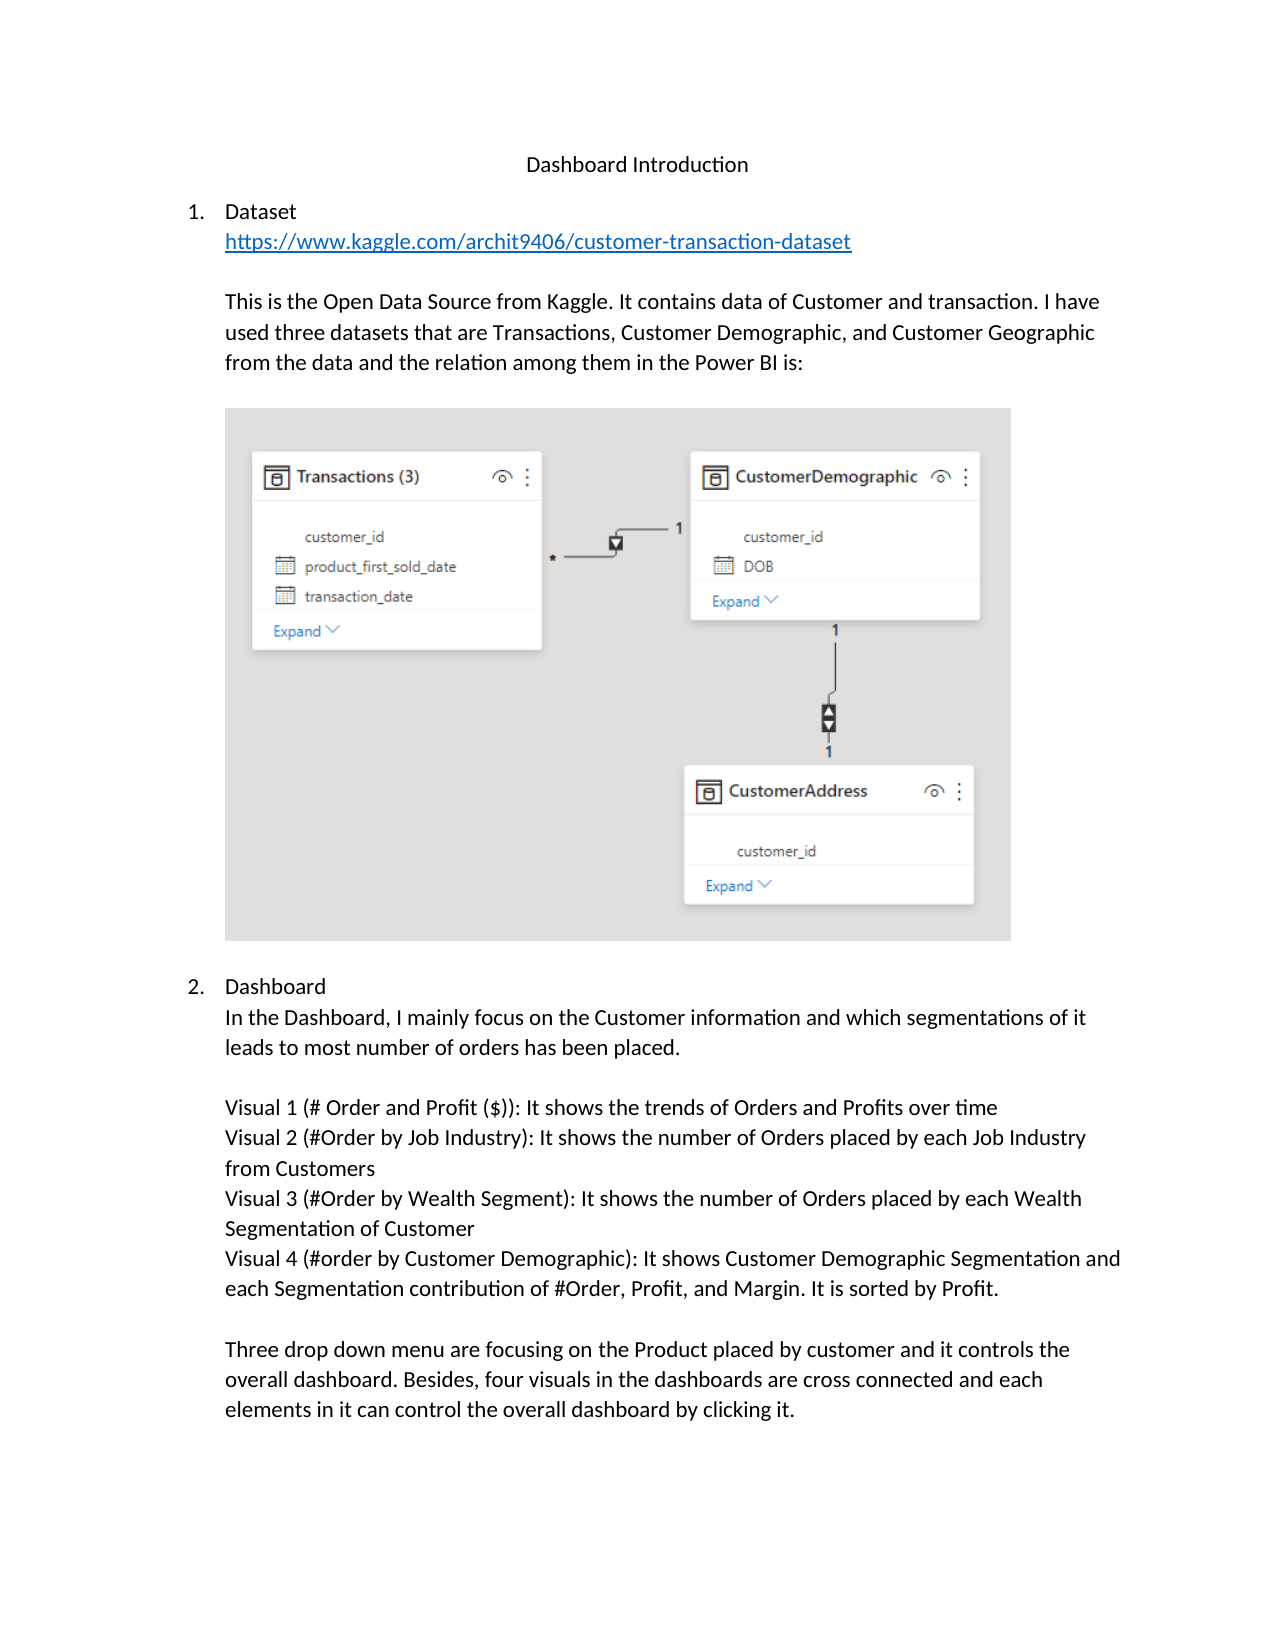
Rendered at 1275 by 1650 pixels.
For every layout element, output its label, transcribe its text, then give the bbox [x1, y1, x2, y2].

list Visual 3 (#Order by Wealth Segment): It shows the number of Orders placed by each Wealth Segmentation of Customer [225, 1184, 1125, 1242]
list Visual 1 (# Order and Profit ($)): It shows the trends of Orders and Profits over time [225, 1093, 1125, 1121]
list Three drop down menu are focusing on the Product placed by customer and it controls the overall dashboard. Besides, four visuals in the dashboards are cross connected and each elements in it can control the overall dashboard by clicking it. [225, 1335, 1125, 1423]
list Dashboard [187, 972, 1125, 1001]
list Visual 4 (#order by Customer Demographic): It shows Customer Demographic Segmentation and each Segmentation contribution of #Order, Profit, and Margin. It is sorted by Profit. [225, 1244, 1125, 1303]
list https://www.kaggle.com/archit9406/customer-transaction-dataset [225, 227, 1125, 255]
picture [225, 408, 1011, 941]
text Dashboard Introduction [150, 150, 1125, 178]
list Dataset [187, 197, 1125, 225]
list In the Dashboard, I mainly focus on the Customer information and which segmentations of it leads to most number of orders has been placed. [225, 1003, 1125, 1061]
list Visual 2 (#Order by Job Industry): It shows the number of Orders placed by each Job Industry from Customers [225, 1123, 1125, 1182]
list This is the Open Data Source from Kaggle. It contains data of Customer and transaction. I have used three datasets that are Transactions, Customer Demographic, and Customer Geographic from the data and the relation among them in the Power BI is: [225, 287, 1125, 376]
